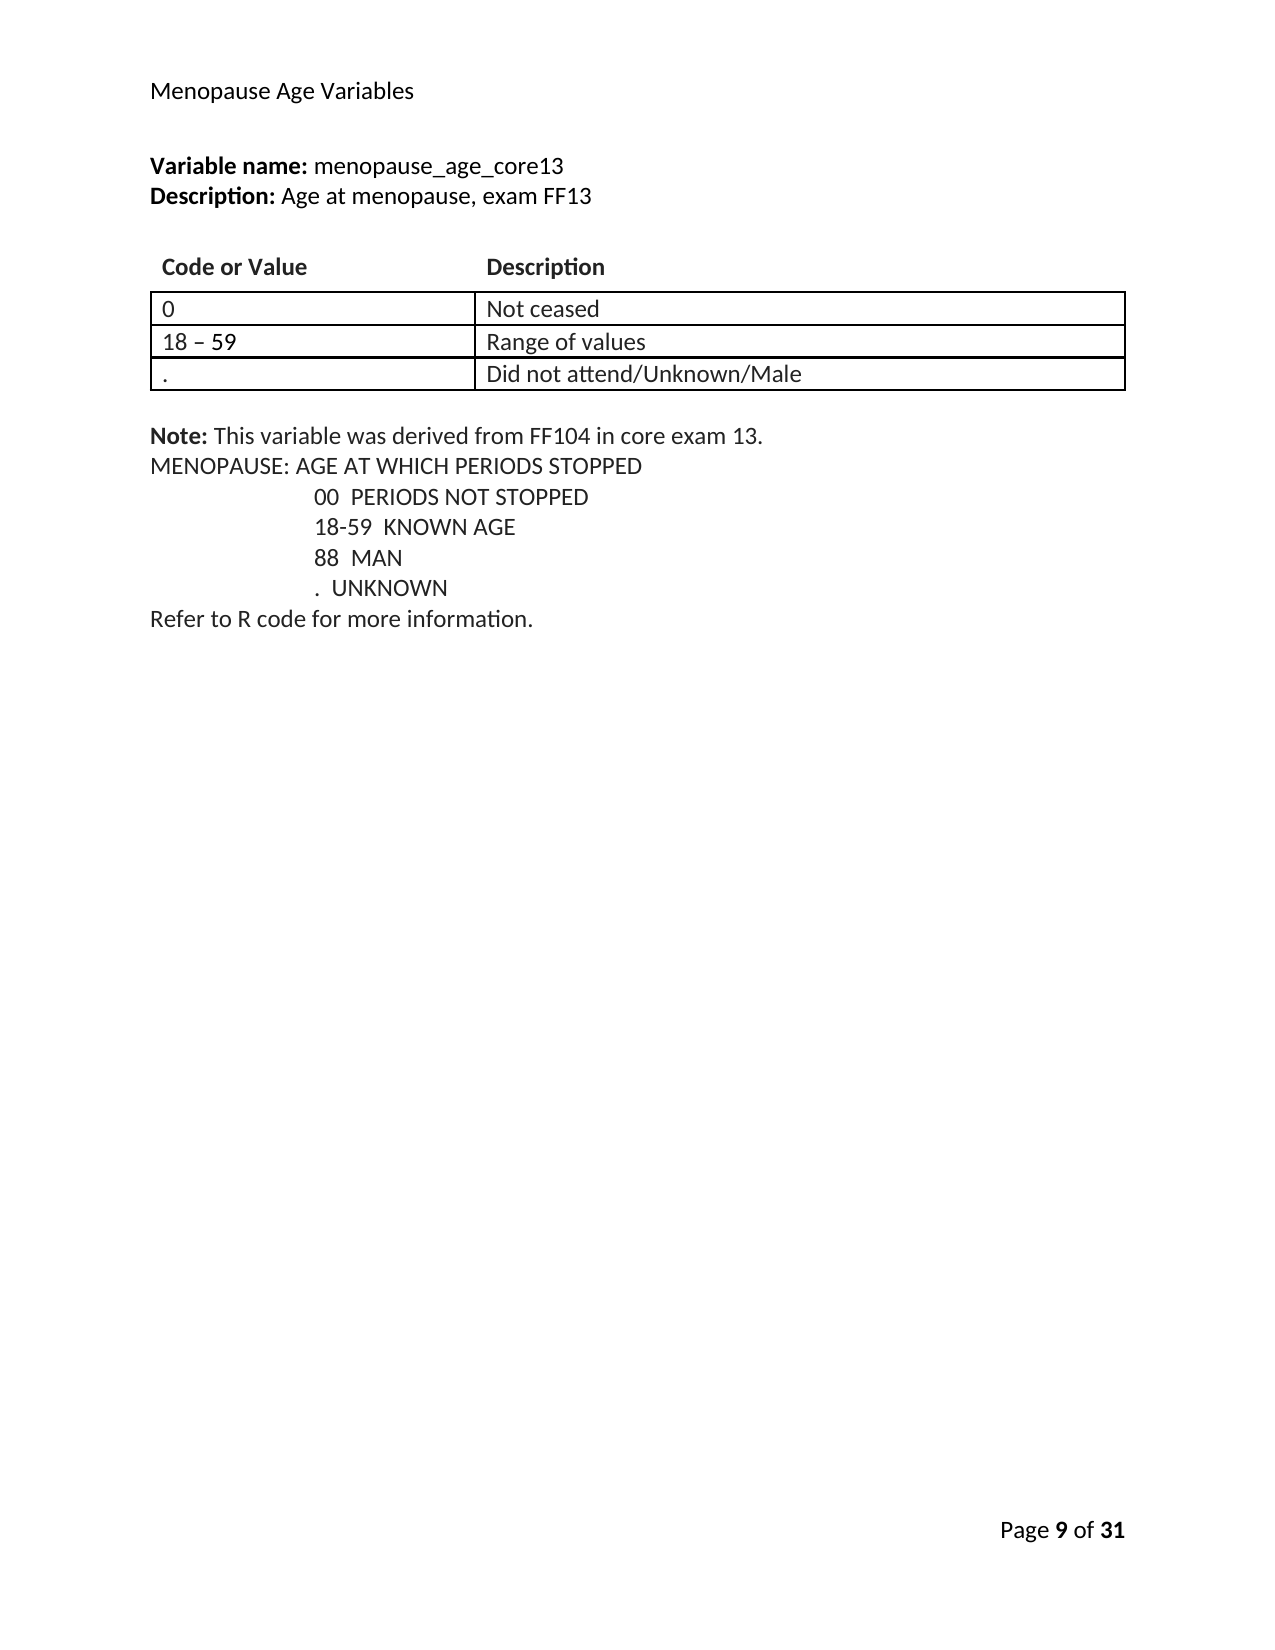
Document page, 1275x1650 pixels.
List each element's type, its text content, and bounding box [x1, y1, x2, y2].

table_cell . [152, 359, 474, 389]
text . UNKNOWN [150, 572, 1125, 603]
text 88 MAN [150, 542, 1125, 572]
table_cell Not ceased [476, 293, 1124, 324]
table_header Description [475, 242, 1125, 291]
text MENOPAUSE: AGE AT WHICH PERIODS STOPPED [150, 450, 1125, 481]
table_cell 18 – 59 [152, 326, 474, 356]
table_cell 0 [152, 293, 474, 324]
text Description: Age at menopause, exam FF13 [150, 181, 1125, 211]
text Refer to R code for more information. [150, 603, 1125, 633]
text Variable name: menopause_age_core13 [150, 150, 1125, 181]
table_header Code or Value [151, 242, 475, 291]
text 18-59 KNOWN AGE [150, 511, 1125, 542]
table_cell Range of values [476, 326, 1124, 356]
text Note: This variable was derived from FF104 in core exam 13. [150, 420, 1125, 450]
text 00 PERIODS NOT STOPPED [150, 481, 1125, 511]
table_cell Did not attend/Unknown/Male [476, 359, 1124, 389]
